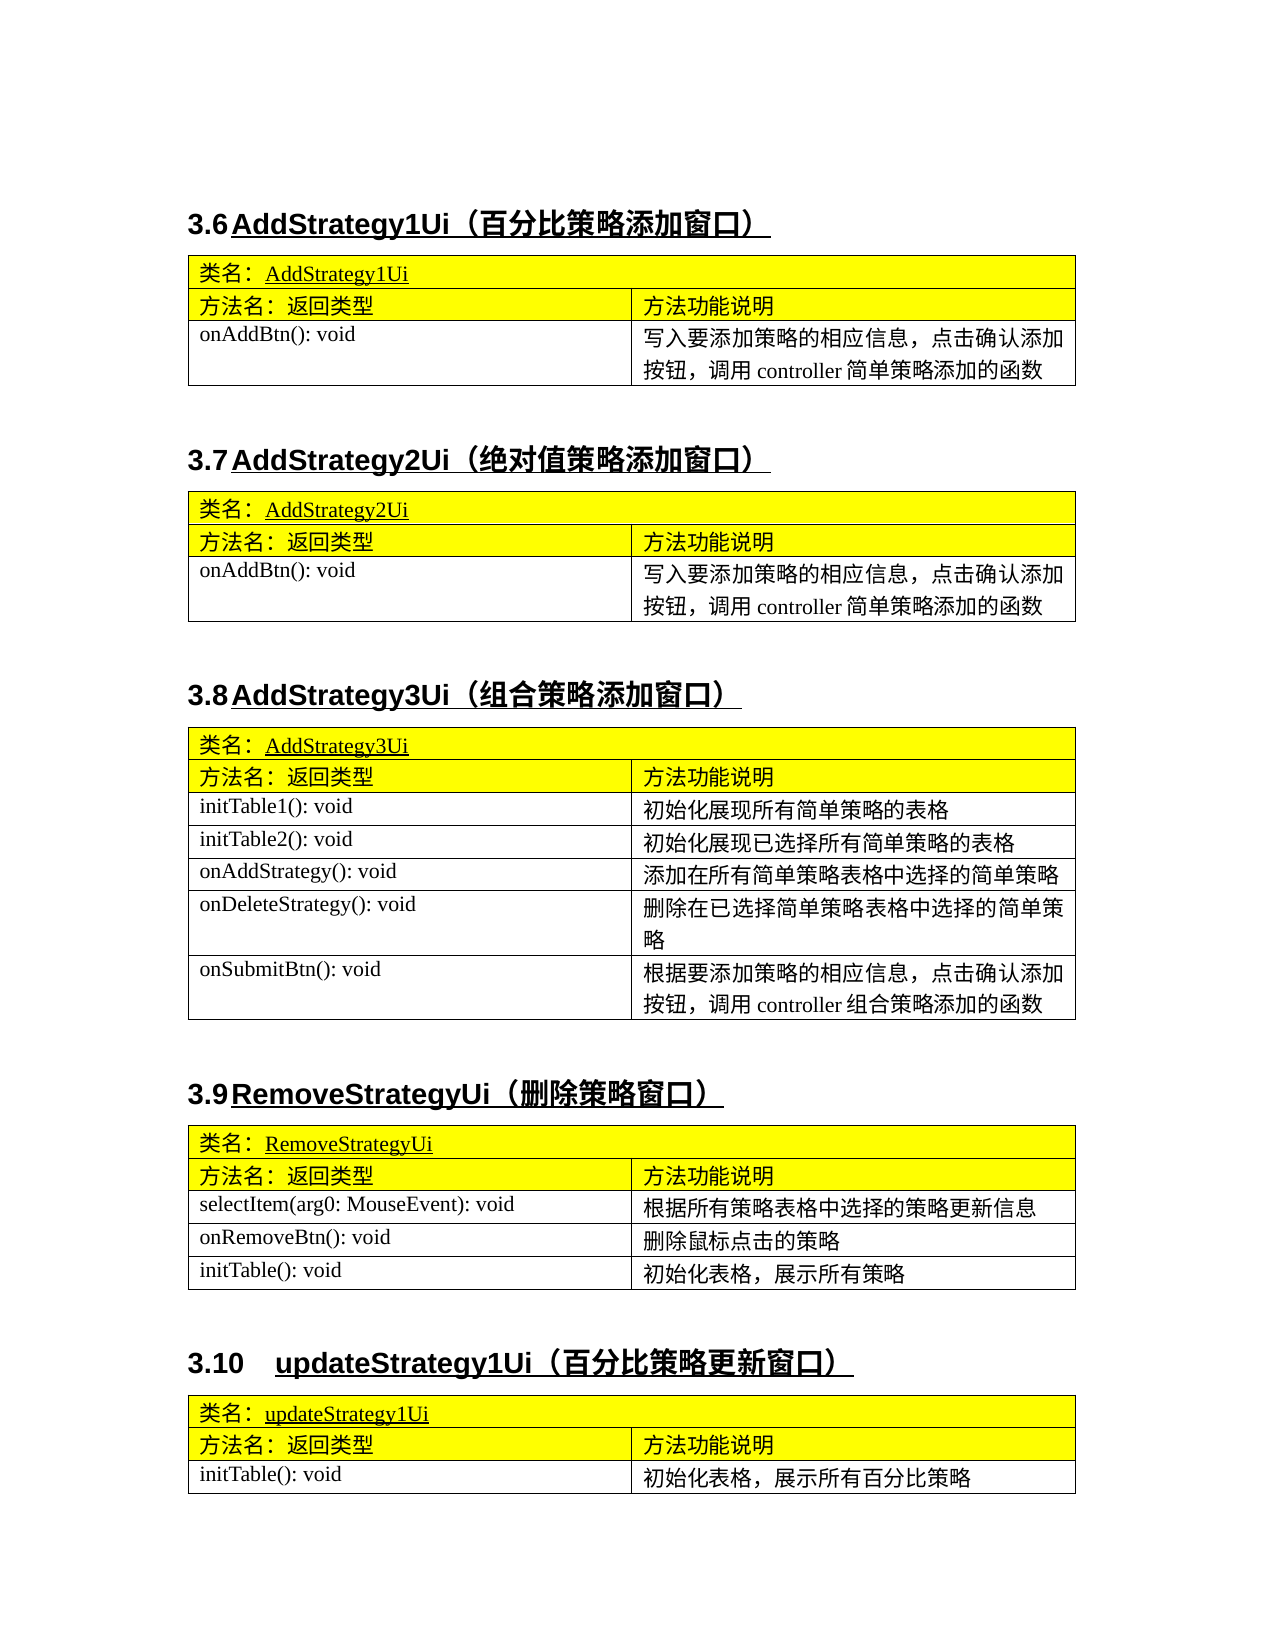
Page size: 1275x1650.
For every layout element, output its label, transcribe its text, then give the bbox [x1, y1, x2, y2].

table_cell onAddBtn(): void [189, 557, 631, 621]
table_cell 初始化表格，展示所有百分比策略 [632, 1461, 1075, 1493]
table_cell initTable1(): void [189, 793, 631, 825]
table_header 类名：RemoveStrategyUi [189, 1126, 1075, 1158]
subtitle updateStrategy1Ui（百分比策略更新窗口） [187, 1340, 1087, 1382]
table_cell onAddStrategy(): void [189, 859, 631, 890]
table_cell 方法名：返回类型 [189, 1428, 631, 1460]
table_cell onRemoveBtn(): void [189, 1224, 631, 1256]
table_header 类名：updateStrategy1Ui [189, 1396, 1075, 1427]
table_cell 方法功能说明 [632, 760, 1075, 792]
subtitle RemoveStrategyUi（删除策略窗口） [187, 1070, 1087, 1112]
subtitle AddStrategy2Ui（绝对值策略添加窗口） [187, 436, 1087, 478]
table_cell onSubmitBtn(): void [189, 956, 631, 1019]
table_cell 写入要添加策略的相应信息，点击确认添加按钮，调用controller简单策略添加的函数 [632, 557, 1075, 621]
table_cell 根据所有策略表格中选择的策略更新信息 [632, 1191, 1075, 1223]
table_cell 写入要添加策略的相应信息，点击确认添加按钮，调用controller简单策略添加的函数 [632, 321, 1075, 385]
subtitle AddStrategy1Ui（百分比策略添加窗口） [187, 200, 1087, 242]
table_cell 删除鼠标点击的策略 [632, 1224, 1075, 1256]
table_cell onDeleteStrategy(): void [189, 891, 631, 954]
table_cell 初始化展现所有简单策略的表格 [632, 793, 1075, 825]
subtitle AddStrategy3Ui（组合策略添加窗口） [187, 672, 1087, 714]
table_cell 方法功能说明 [632, 1159, 1075, 1190]
table_header 类名：AddStrategy1Ui [189, 256, 1075, 288]
table_header 类名：AddStrategy2Ui [189, 492, 1075, 523]
table_cell 初始化表格，展示所有策略 [632, 1257, 1075, 1288]
table_cell 初始化展现已选择所有简单策略的表格 [632, 826, 1075, 857]
table_cell 方法功能说明 [632, 525, 1075, 556]
table_cell 添加在所有简单策略表格中选择的简单策略 [632, 859, 1075, 890]
table_cell selectItem(arg0: MouseEvent): void [189, 1191, 631, 1223]
table_cell 方法名：返回类型 [189, 1159, 631, 1190]
table_cell onAddBtn(): void [189, 321, 631, 385]
table_cell 方法名：返回类型 [189, 525, 631, 556]
table_cell initTable2(): void [189, 826, 631, 857]
table_cell 方法功能说明 [632, 289, 1075, 320]
table_cell 方法名：返回类型 [189, 760, 631, 792]
table_cell 删除在已选择简单策略表格中选择的简单策略 [632, 891, 1075, 954]
table_cell initTable(): void [189, 1461, 631, 1493]
table_cell 方法名：返回类型 [189, 289, 631, 320]
table_cell initTable(): void [189, 1257, 631, 1288]
table_header 类名：AddStrategy3Ui [189, 728, 1075, 759]
table_cell 根据要添加策略的相应信息，点击确认添加按钮，调用controller组合策略添加的函数 [632, 956, 1075, 1019]
table_cell 方法功能说明 [632, 1428, 1075, 1460]
